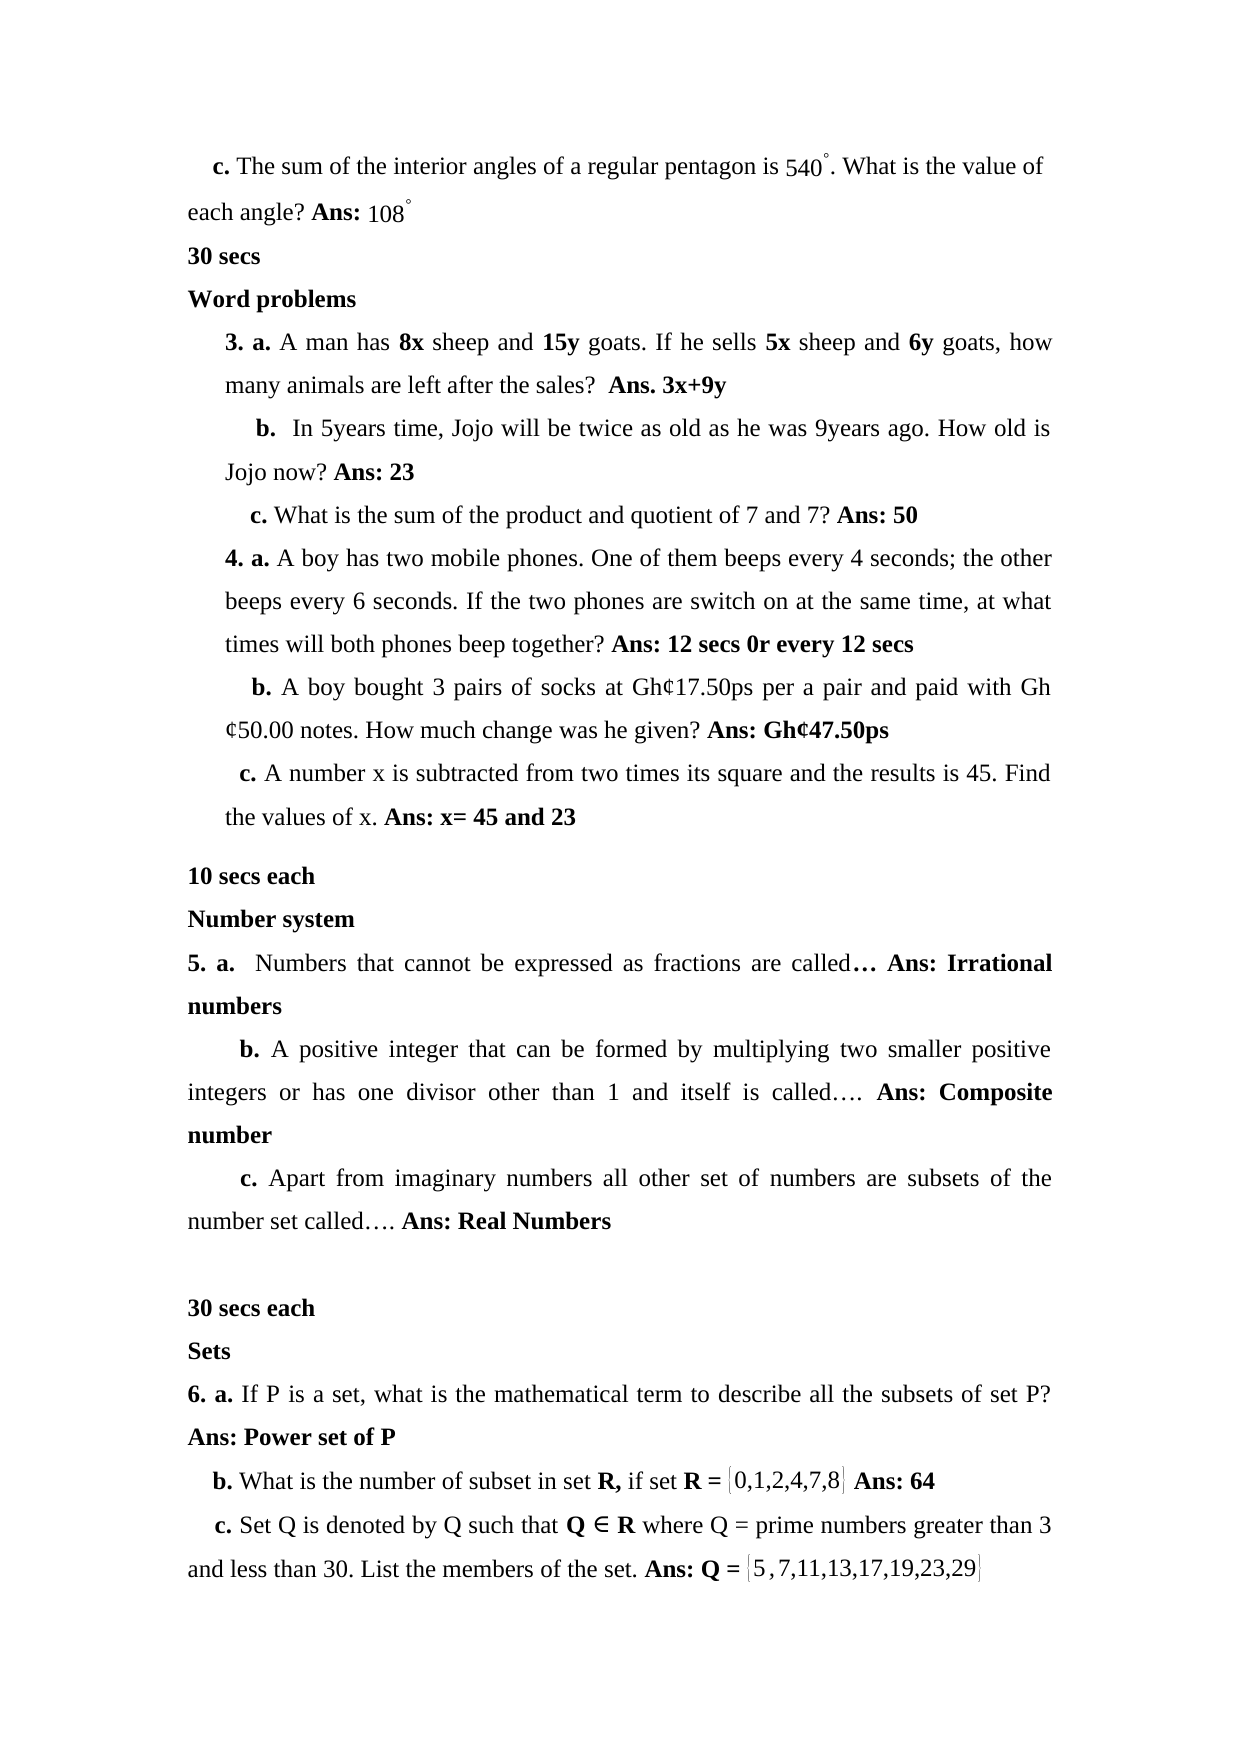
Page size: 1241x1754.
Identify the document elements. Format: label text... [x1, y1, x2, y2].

text c. Set Q is denoted by Q such that Q R where Q = prime numbers greater than 3 and less than 30. List the members of the set. Ans: Q = [187, 1510, 1053, 1584]
list 4. a. A boy has two mobile phones. One of them beeps every 4 seconds; the other beeps every 6 seconds. If the two phones are switch on at the same time, at what times will both phones beep together? Ans: 12 secs 0r every 12 secs [225, 543, 1053, 658]
text 30 secs [187, 241, 1053, 270]
text 30 secs each [187, 1293, 1053, 1321]
list 3. a. A man has 8x sheep and 15y goats. If he sells 5x sheep and 6y goats, how many animals are left after the sales? Ans. 3x+9y [225, 327, 1053, 399]
text 5. a. Numbers that cannot be expressed as fractions are called… Ans: Irrational numbers [187, 948, 1053, 1019]
text c. The sum of the interior angles of a regular pentagon is . What is the value of each angle? Ans: [187, 150, 1053, 227]
text b. A positive integer that can be formed by multiplying two smaller positive integers or has one divisor other than 1 and itself is called…. Ans: Composite number [187, 1034, 1053, 1149]
list c. What is the sum of the product and quotient of 7 and 7? Ans: 50 [225, 500, 1053, 528]
list b. A boy bought 3 pairs of socks at Gh¢17.50ps per a pair and paid with Gh¢50.00 notes. How much change was he given? Ans: Gh¢47.50ps [225, 672, 1053, 744]
text c. Apart from imaginary numbers all other set of numbers are subsets of the number set called…. Ans: Real Numbers [187, 1163, 1053, 1235]
text 10 secs each [187, 861, 1053, 890]
list b. In 5years time, Jojo will be twice as old as he was 9years ago. How old is Jojo now? Ans: 23 [225, 413, 1053, 485]
text b. What is the number of subset in set R, if set R = Ans: 64 [187, 1465, 1053, 1496]
text Sets [187, 1336, 1053, 1364]
list c. A number x is subtracted from two times its square and the results is 45. Find the values of x. Ans: x= 45 and 23 [225, 758, 1053, 830]
text 6. a. If P is a set, what is the mathematical term to describe all the subsets of set P? Ans: Power set of P [187, 1379, 1053, 1451]
text Number system [187, 904, 1053, 933]
text Word problems [187, 284, 1053, 313]
